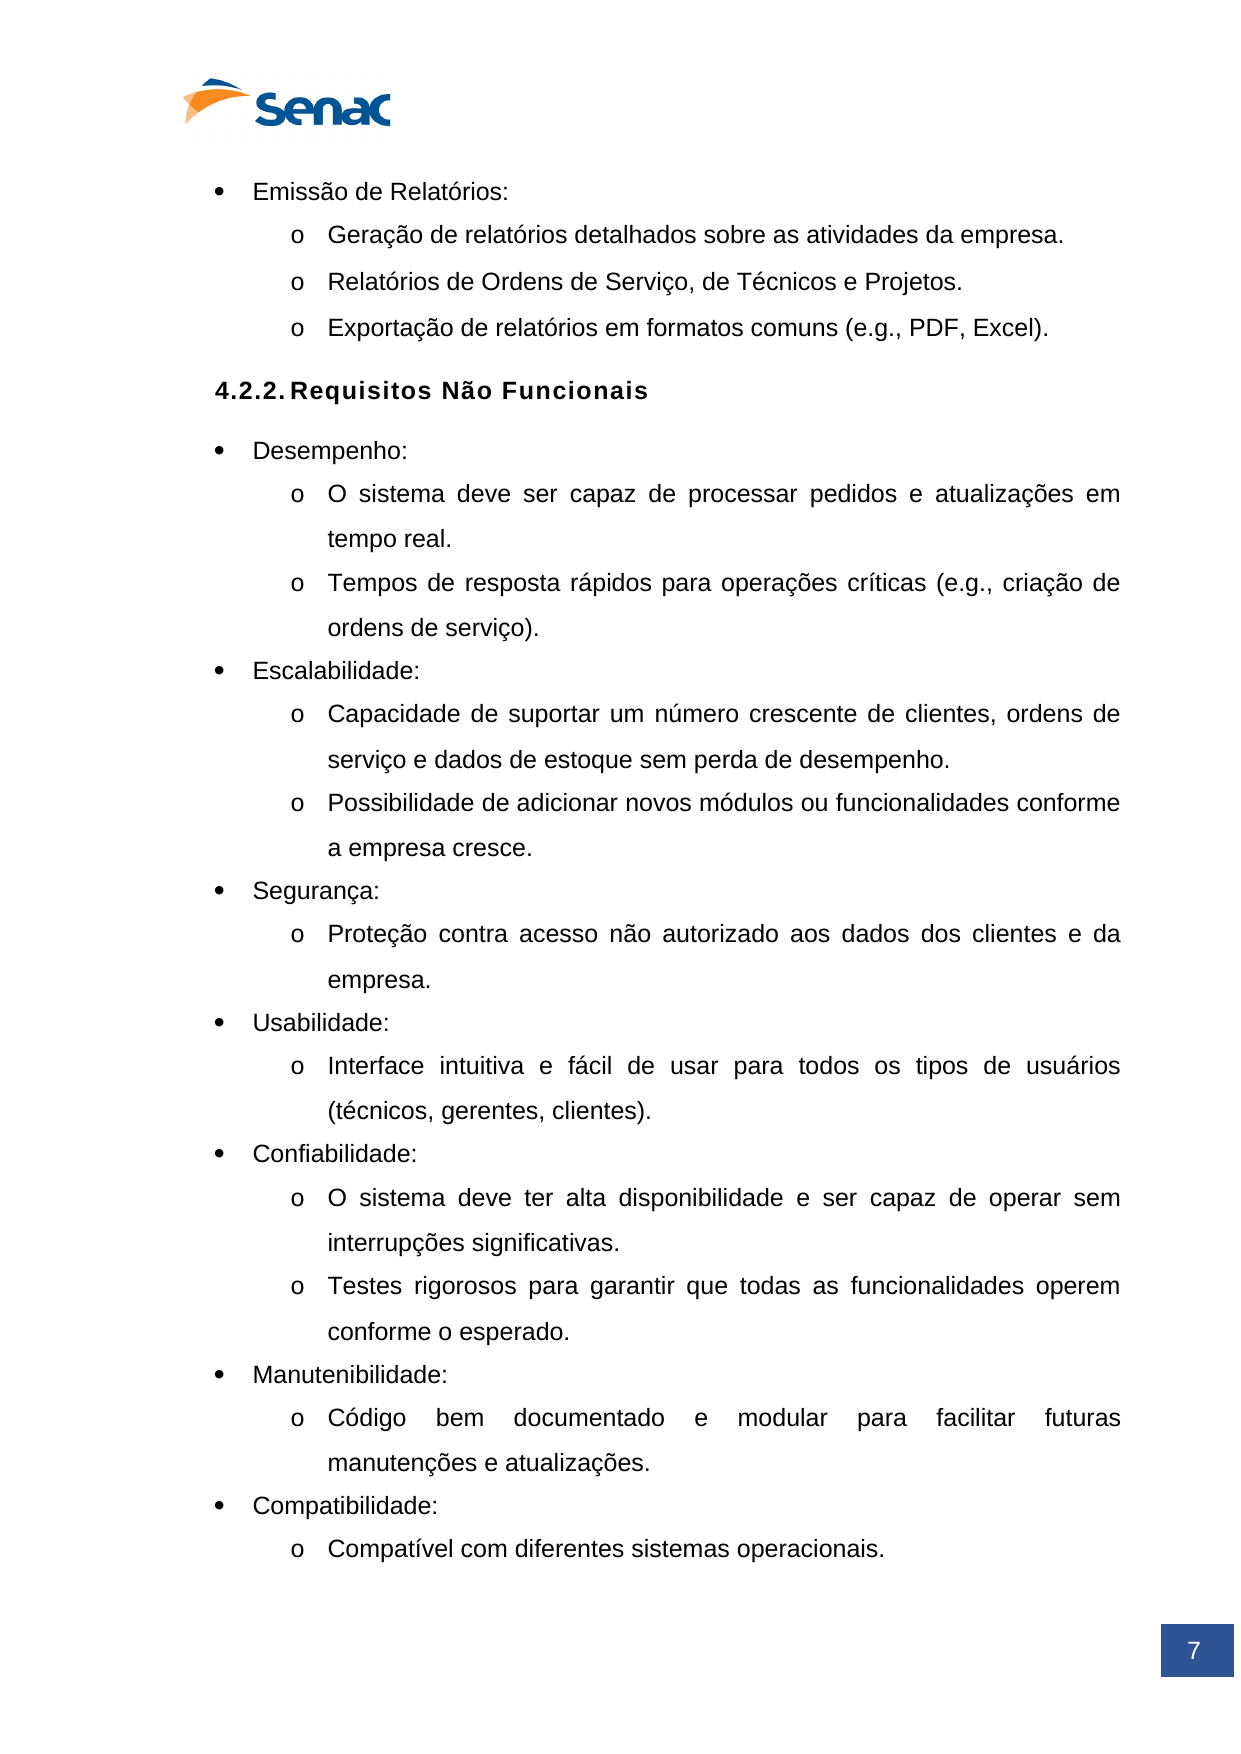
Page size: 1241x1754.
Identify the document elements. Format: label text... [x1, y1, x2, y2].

list Capacidade de suportar um número crescente de clientes, ordens de serviço e dados de estoque sem perda de desempenho. [290, 699, 1122, 773]
list Usabilidade: [215, 1008, 1122, 1037]
picture [177, 70, 393, 156]
list O sistema deve ter alta disponibilidade e ser capaz de operar sem interrupções significativas. [290, 1183, 1122, 1257]
list Compatibilidade: [215, 1491, 1122, 1520]
list Relatórios de Ordens de Serviço, de Técnicos e Projetos. [290, 267, 1122, 298]
list Tempos de resposta rápidos para operações críticas (e.g., criação de ordens de serviço). [290, 568, 1122, 642]
list Exportação de relatórios em formatos comuns (e.g., PDF, Excel). [290, 313, 1122, 344]
list Código bem documentado e modular para facilitar futuras manutenções e atualizações. [290, 1403, 1122, 1477]
subtitle Requisitos Não Funcionais [215, 376, 1122, 405]
list Testes rigorosos para garantir que todas as funcionalidades operem conforme o esperado. [290, 1271, 1122, 1345]
list Proteção contra acesso não autorizado aos dados dos clientes e da empresa. [290, 919, 1122, 993]
list Emissão de Relatórios: [215, 177, 1122, 206]
list Compatível com diferentes sistemas operacionais. [290, 1534, 1122, 1565]
list Manutenibilidade: [215, 1359, 1122, 1388]
list Geração de relatórios detalhados sobre as atividades da empresa. [290, 220, 1122, 251]
list Interface intuitiva e fácil de usar para todos os tipos de usuários (técnicos, gerentes, clientes). [290, 1051, 1122, 1125]
list O sistema deve ser capaz de processar pedidos e atualizações em tempo real. [290, 479, 1122, 553]
list Possibilidade de adicionar novos módulos ou funcionalidades conforme a empresa cresce. [290, 788, 1122, 862]
list Segurança: [215, 876, 1122, 905]
list Confiabilidade: [215, 1139, 1122, 1168]
list Escalabilidade: [215, 656, 1122, 685]
list Desempenho: [215, 436, 1122, 465]
